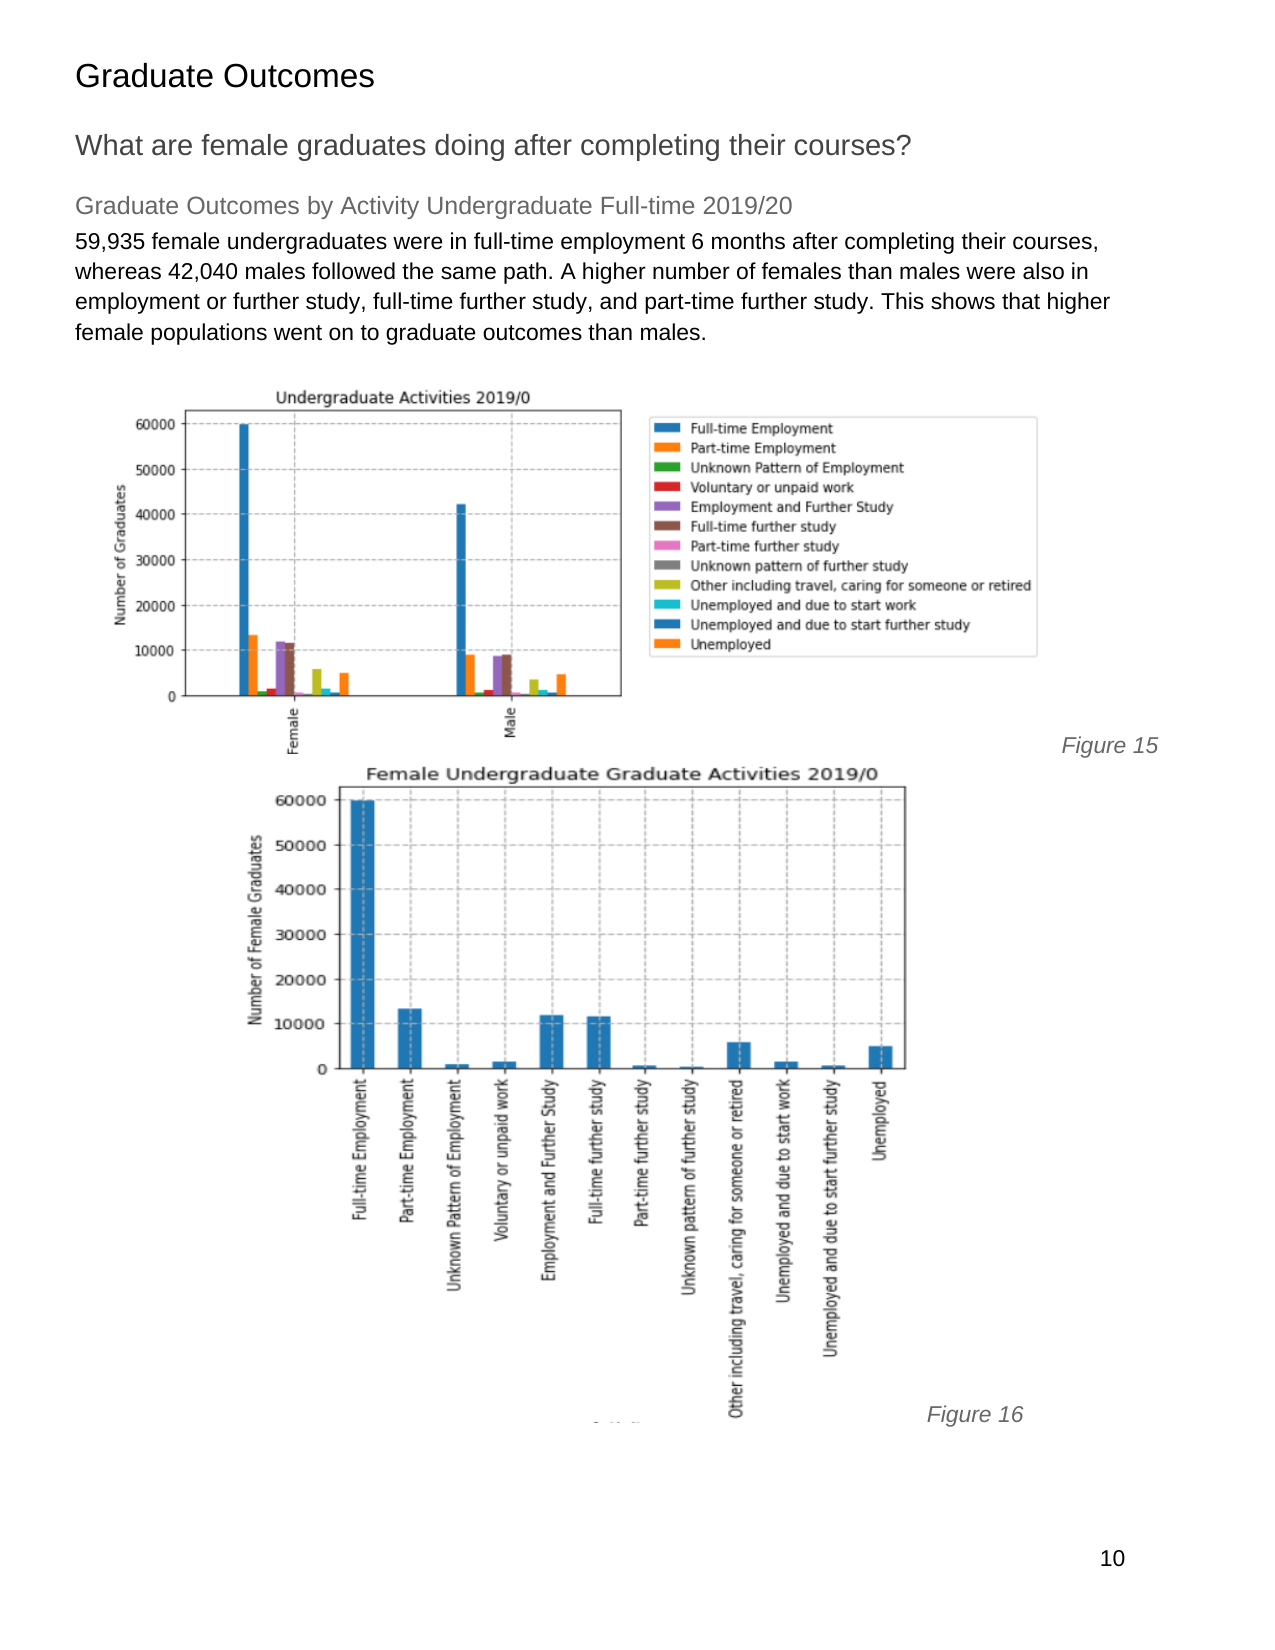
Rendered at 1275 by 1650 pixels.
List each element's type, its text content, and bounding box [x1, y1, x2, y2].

subtitle What are female graduates doing after completing their courses? [75, 128, 1172, 162]
text 59,935 female undergraduates were in full-time employment 6 months after completing their courses, whereas 42,040 males followed the same path. A higher number of females than males were also in employment or further study, full-time further study, and part-time further study. This shows that higher female populations went on to graduate outcomes than males. [75, 228, 1172, 345]
picture [223, 762, 927, 1423]
subtitle Graduate Outcomes by Activity Undergraduate Full-time 2019/20 [75, 191, 1172, 219]
picture [86, 378, 1062, 754]
subtitle Graduate Outcomes [75, 56, 1172, 95]
